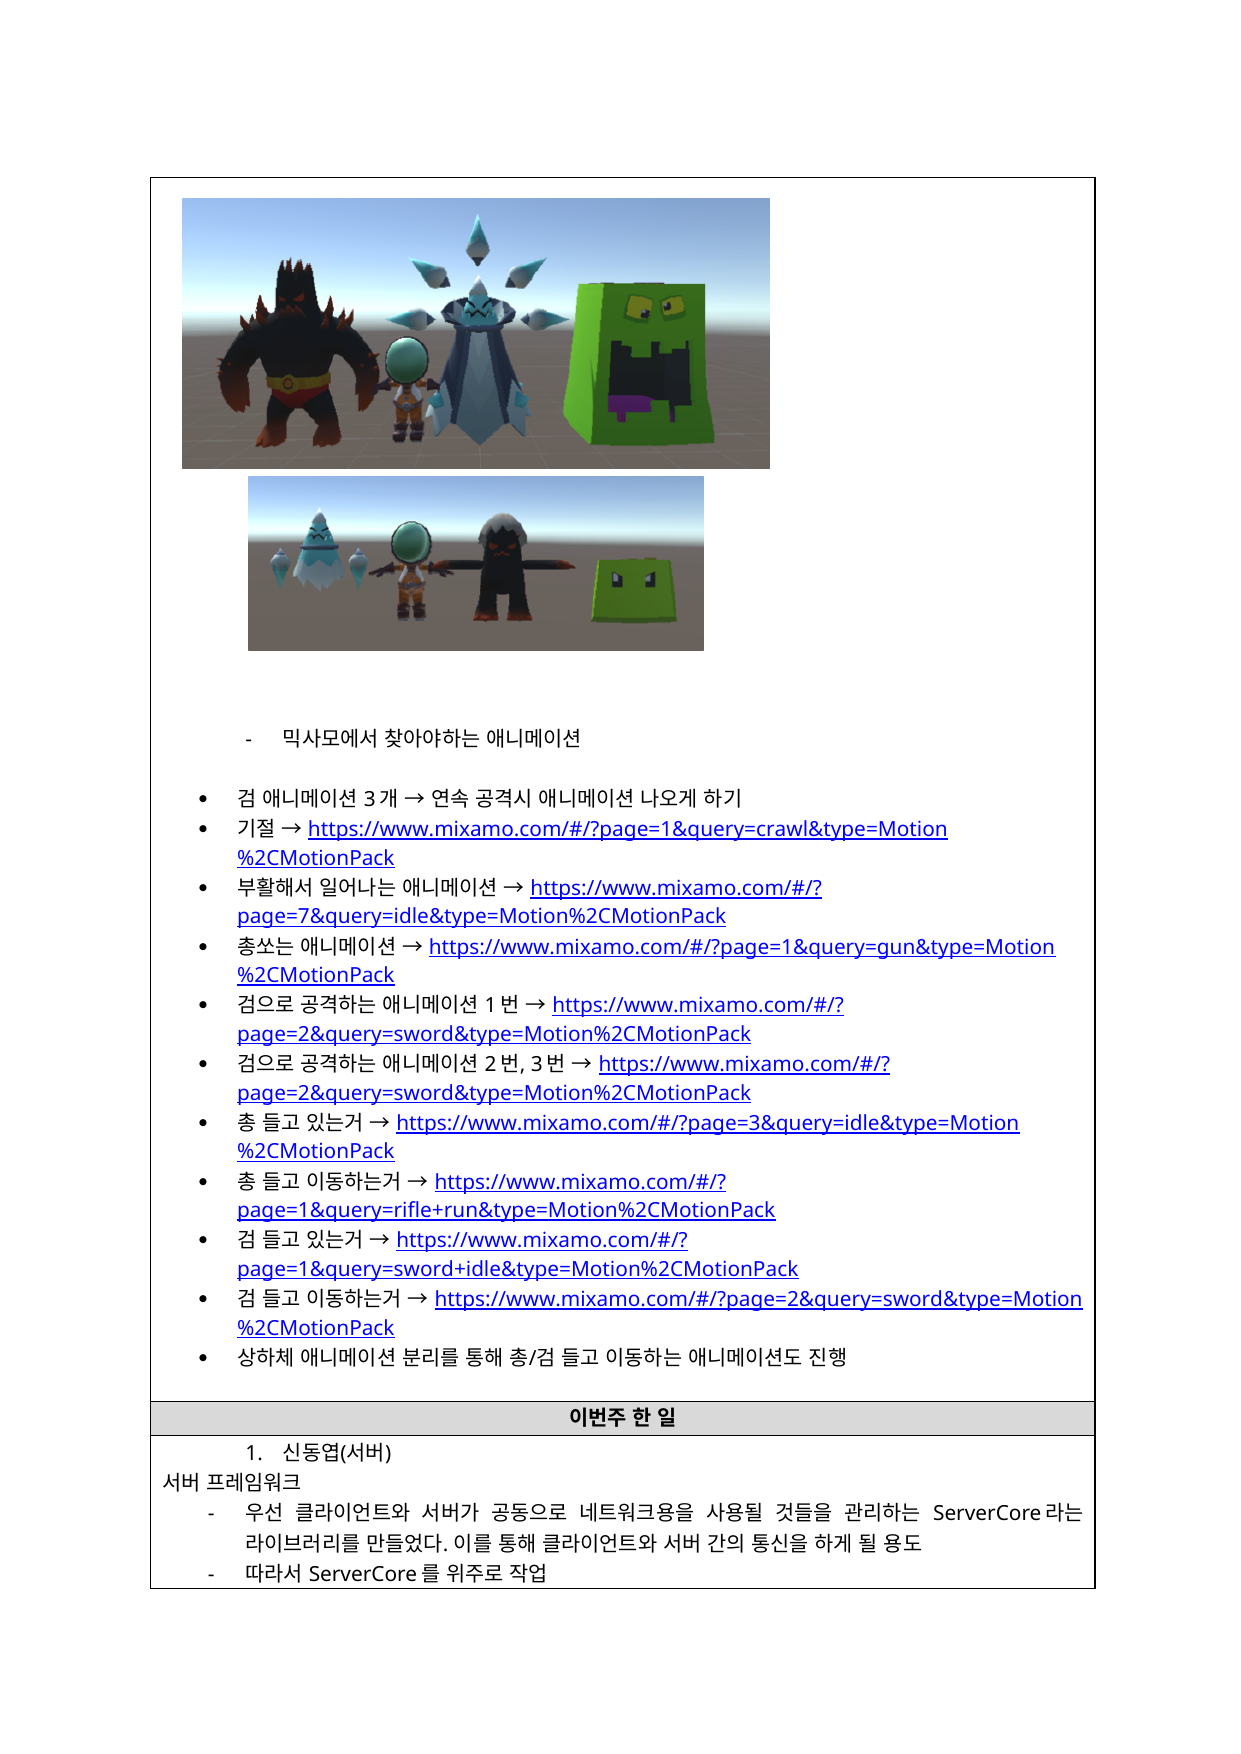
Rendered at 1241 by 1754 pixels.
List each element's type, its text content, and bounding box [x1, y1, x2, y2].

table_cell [151, 178, 1094, 1401]
picture [161, 178, 788, 665]
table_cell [151, 1436, 1094, 1587]
table_cell 이번주 한 일 [151, 1402, 1094, 1435]
